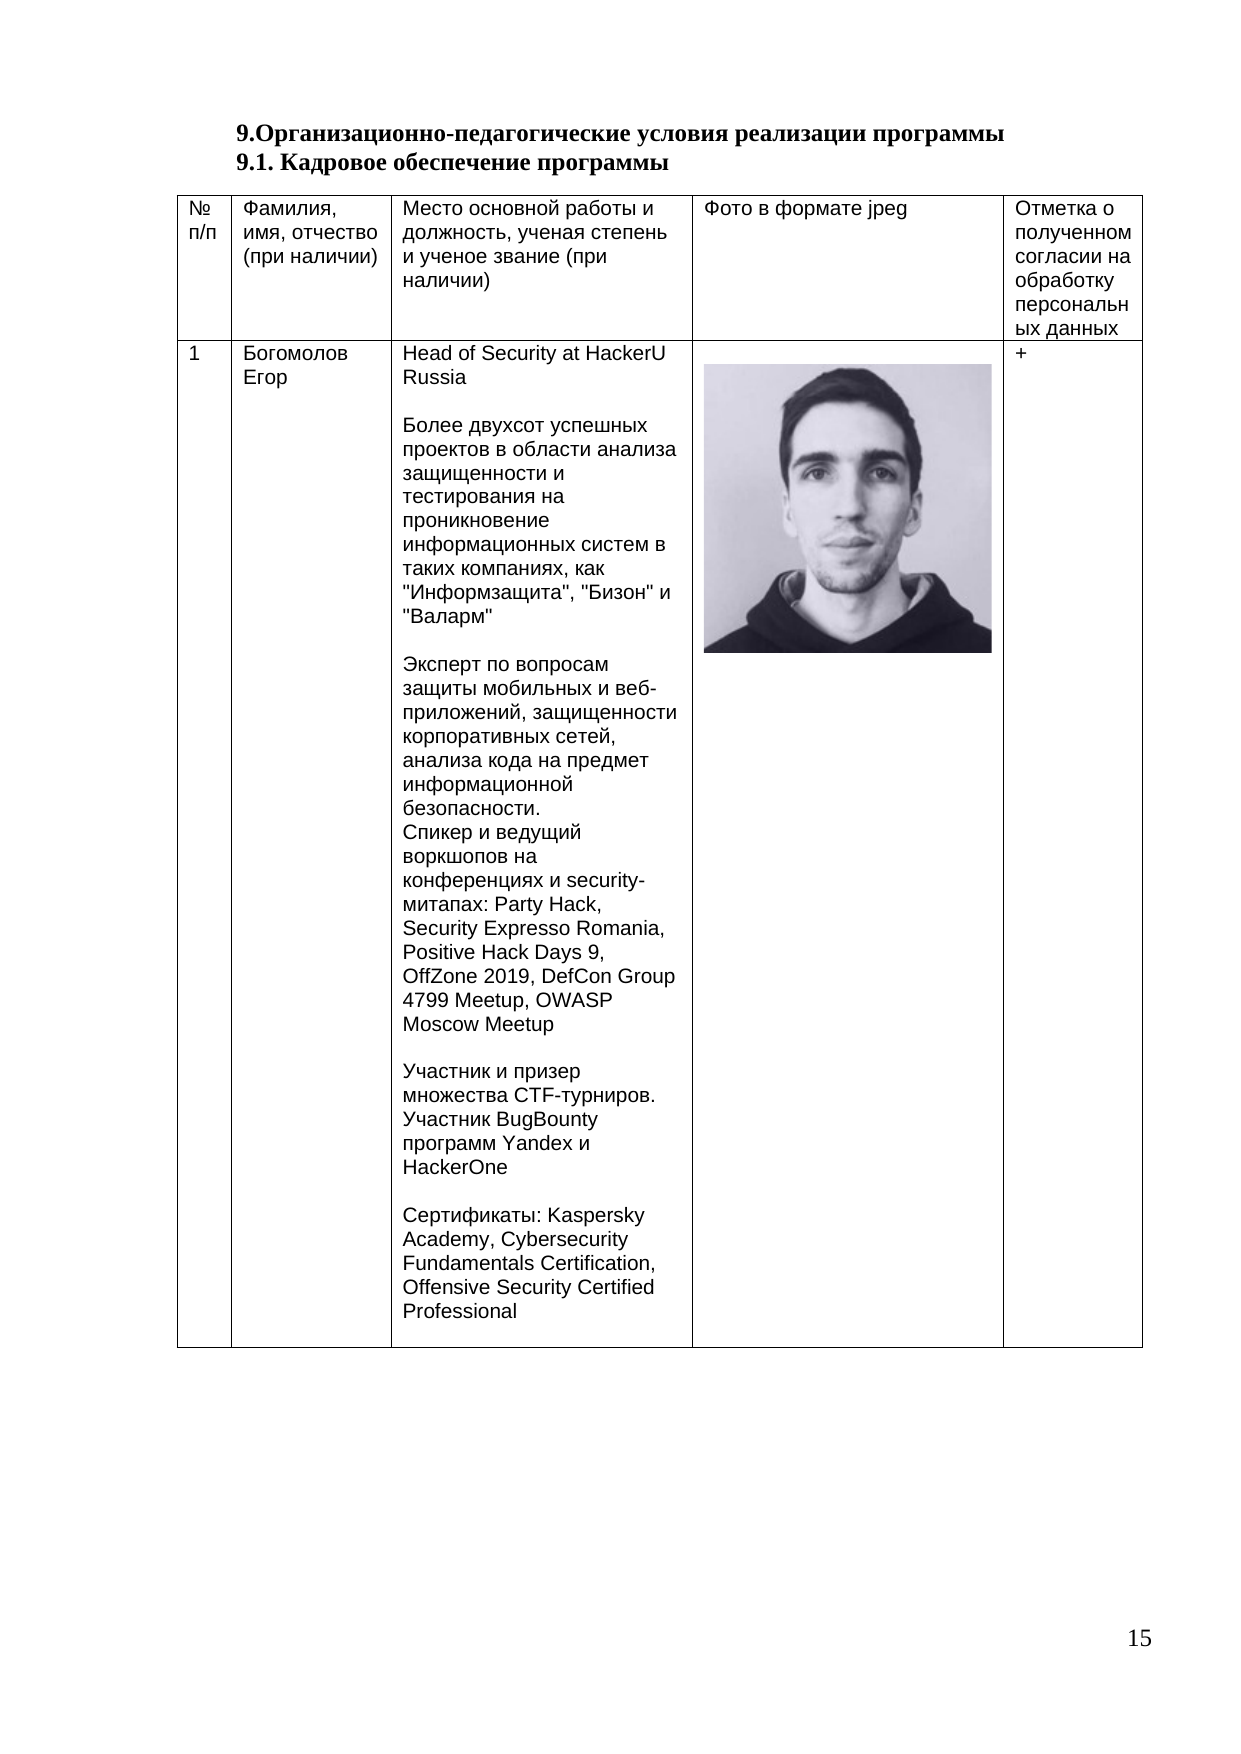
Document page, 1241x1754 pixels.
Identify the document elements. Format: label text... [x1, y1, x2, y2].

table_cell [693, 341, 1003, 1347]
text 9.Организационно-педагогические условия реализации программы [214, 118, 1152, 147]
table_cell + [1004, 341, 1142, 1347]
picture [703, 364, 992, 653]
table_header Фамилия, имя, отчество (при наличии) [232, 196, 391, 339]
table_header Место основной работы и должность, ученая степень и ученое звание (при наличии) [392, 196, 692, 339]
table_cell Head of Security at HackerU Russia Более двухсот успешных проектов в области анализа защищенности и тестирования на проникновение информационных систем в таких компаниях, как "Информзащита", "Бизон" и "Валарм" Эксперт по вопросам защиты мобильных и веб-приложений, защищенности корпоративных сетей, анализа кода на предмет информационной безопасности. Спикер и ведущий воркшопов на конференциях и security-митапах: Party Hack, Security Expresso Romania, Positive Hack Days 9, OffZone 2019, DefCon Group 4799 Meetup, OWASP Moscow Meetup Участник и призер множества CTF-турниров. Участник BugBounty программ Yandex и HackerOne Сертификаты: Kaspersky Academy, Cybersecurity Fundamentals Certification, Offensive Security Certified Professional [392, 341, 692, 1347]
table_header Фото в формате jpeg [693, 196, 1003, 339]
table_header № п/п [178, 196, 231, 339]
text 9.1. Кадровое обеспечение программы [236, 147, 1152, 176]
table_cell Богомолов Егор [232, 341, 391, 1347]
table_cell 1 [178, 341, 231, 1347]
table_header Отметка о полученном согласии на обработку персональных данных [1004, 196, 1142, 339]
